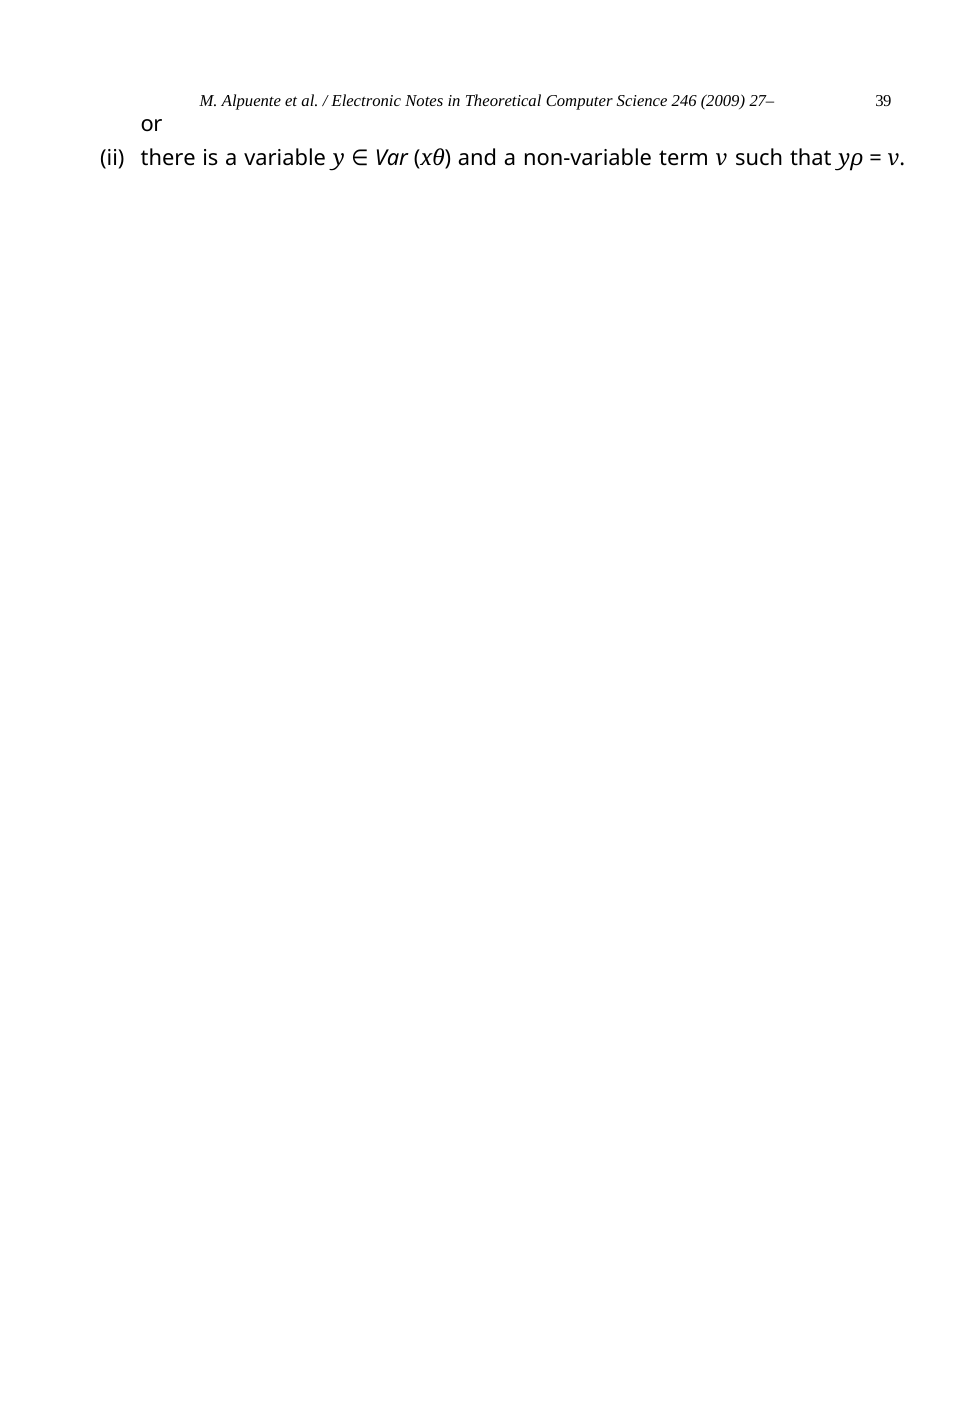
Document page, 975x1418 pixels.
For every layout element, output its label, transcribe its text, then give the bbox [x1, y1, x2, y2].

list there is a variable y ∈ Var (xθ) and a non-variable term v such that yρ = v. [100, 142, 908, 172]
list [106, 108, 908, 138]
